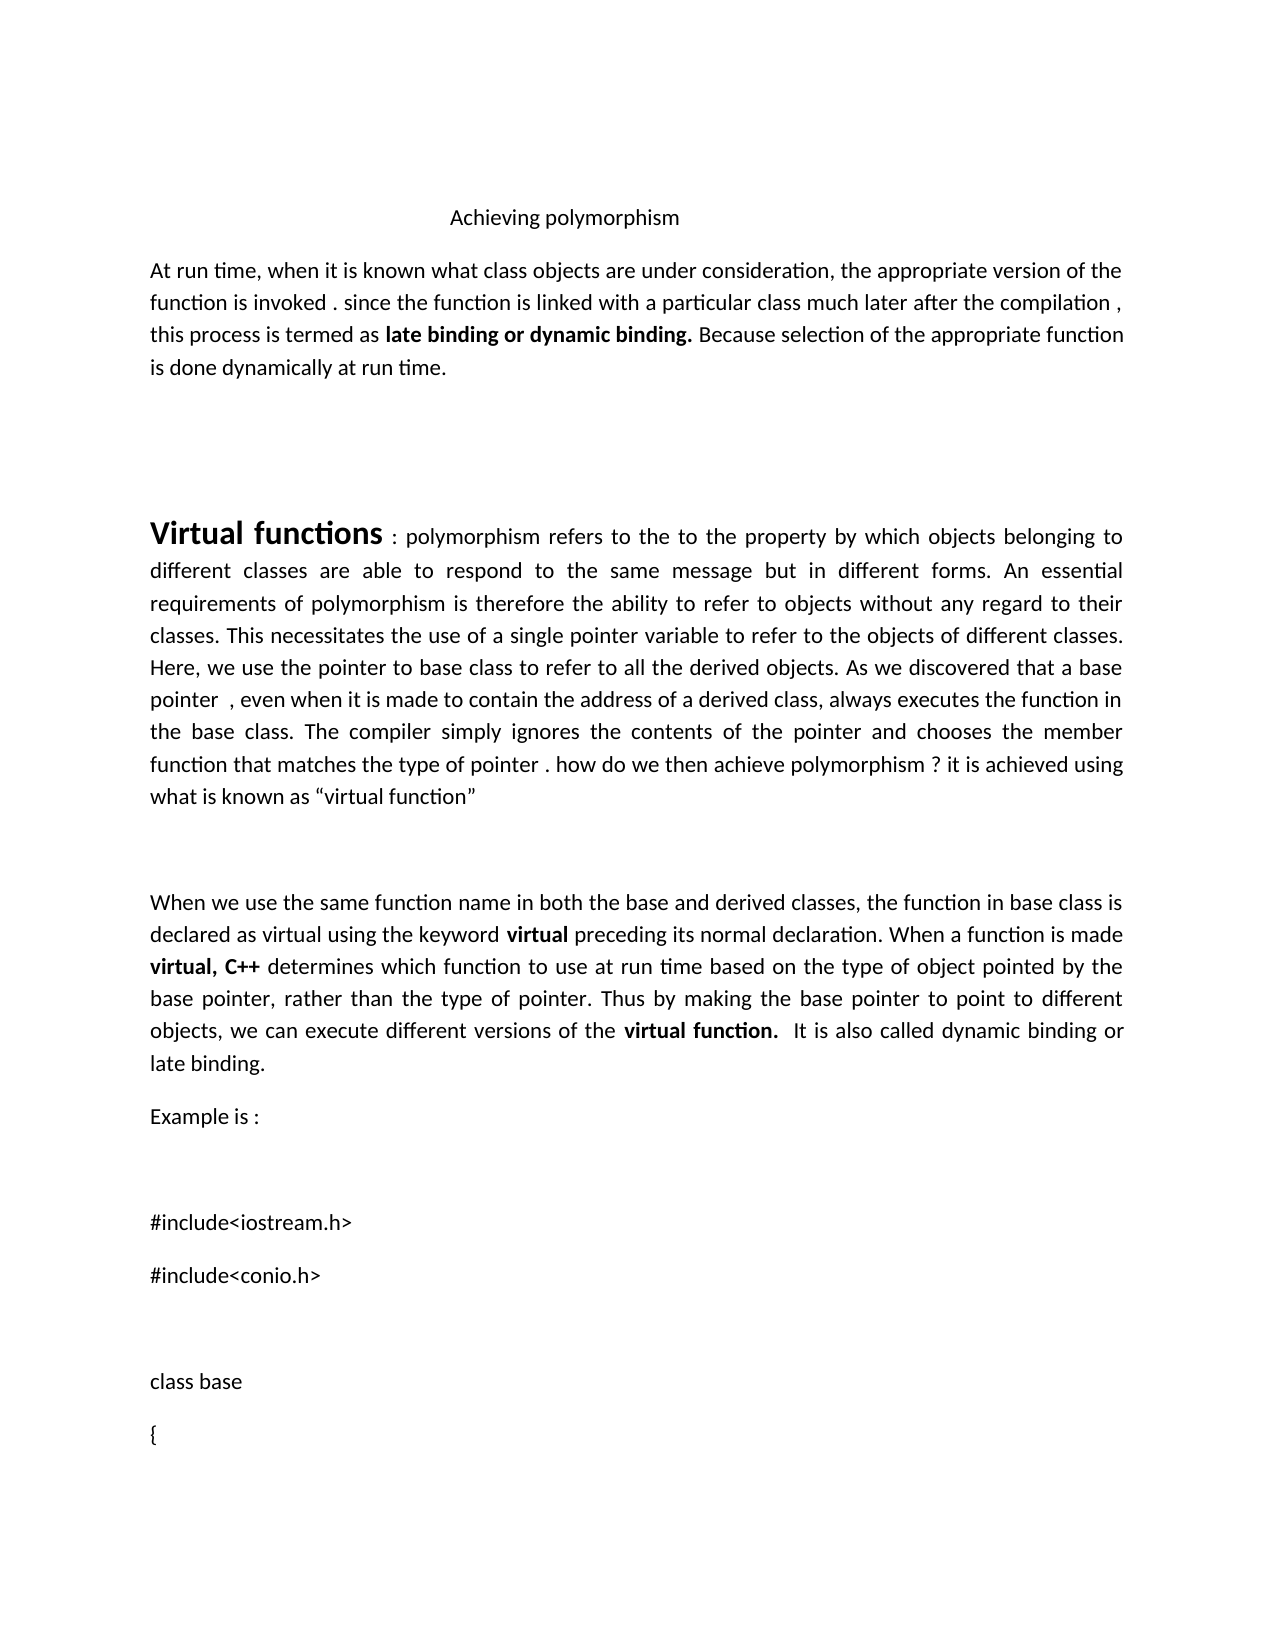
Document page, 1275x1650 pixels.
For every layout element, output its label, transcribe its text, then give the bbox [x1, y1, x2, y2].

text Example is : [150, 1102, 1125, 1130]
text Achieving polymorphism [150, 203, 1125, 231]
text #include<iostream.h> [150, 1208, 1125, 1236]
text When we use the same function name in both the base and derived classes, the function in base class is declared as virtual using the keyword virtual preceding its normal declaration. When a function is made virtual, C++ determines which function to use at run time based on the type of object pointed by the base pointer, rather than the type of pointer. Thus by making the base pointer to point to different objects, we can execute different versions of the virtual function. It is also called dynamic binding or late binding. [150, 888, 1125, 1077]
text At run time, when it is known what class objects are under consideration, the appropriate version of the function is invoked . since the function is linked with a particular class much later after the compilation , this process is termed as late binding or dynamic binding. Because selection of the appropriate function is done dynamically at run time. [150, 256, 1125, 381]
text #include<conio.h> [150, 1261, 1125, 1289]
text Virtual functions : polymorphism refers to the to the property by which objects belonging to different classes are able to respond to the same message but in different forms. An essential requirements of polymorphism is therefore the ability to refer to objects without any regard to their classes. This necessitates the use of a single pointer variable to refer to the objects of different classes. Here, we use the pointer to base class to refer to all the derived objects. As we discovered that a base pointer , even when it is made to contain the address of a derived class, always executes the function in the base class. The compiler simply ignores the contents of the pointer and chooses the member function that matches the type of pointer . how do we then achieve polymorphism ? it is achieved using what is known as “virtual function” [150, 512, 1125, 810]
text { [150, 1420, 1125, 1448]
text class base [150, 1367, 1125, 1395]
